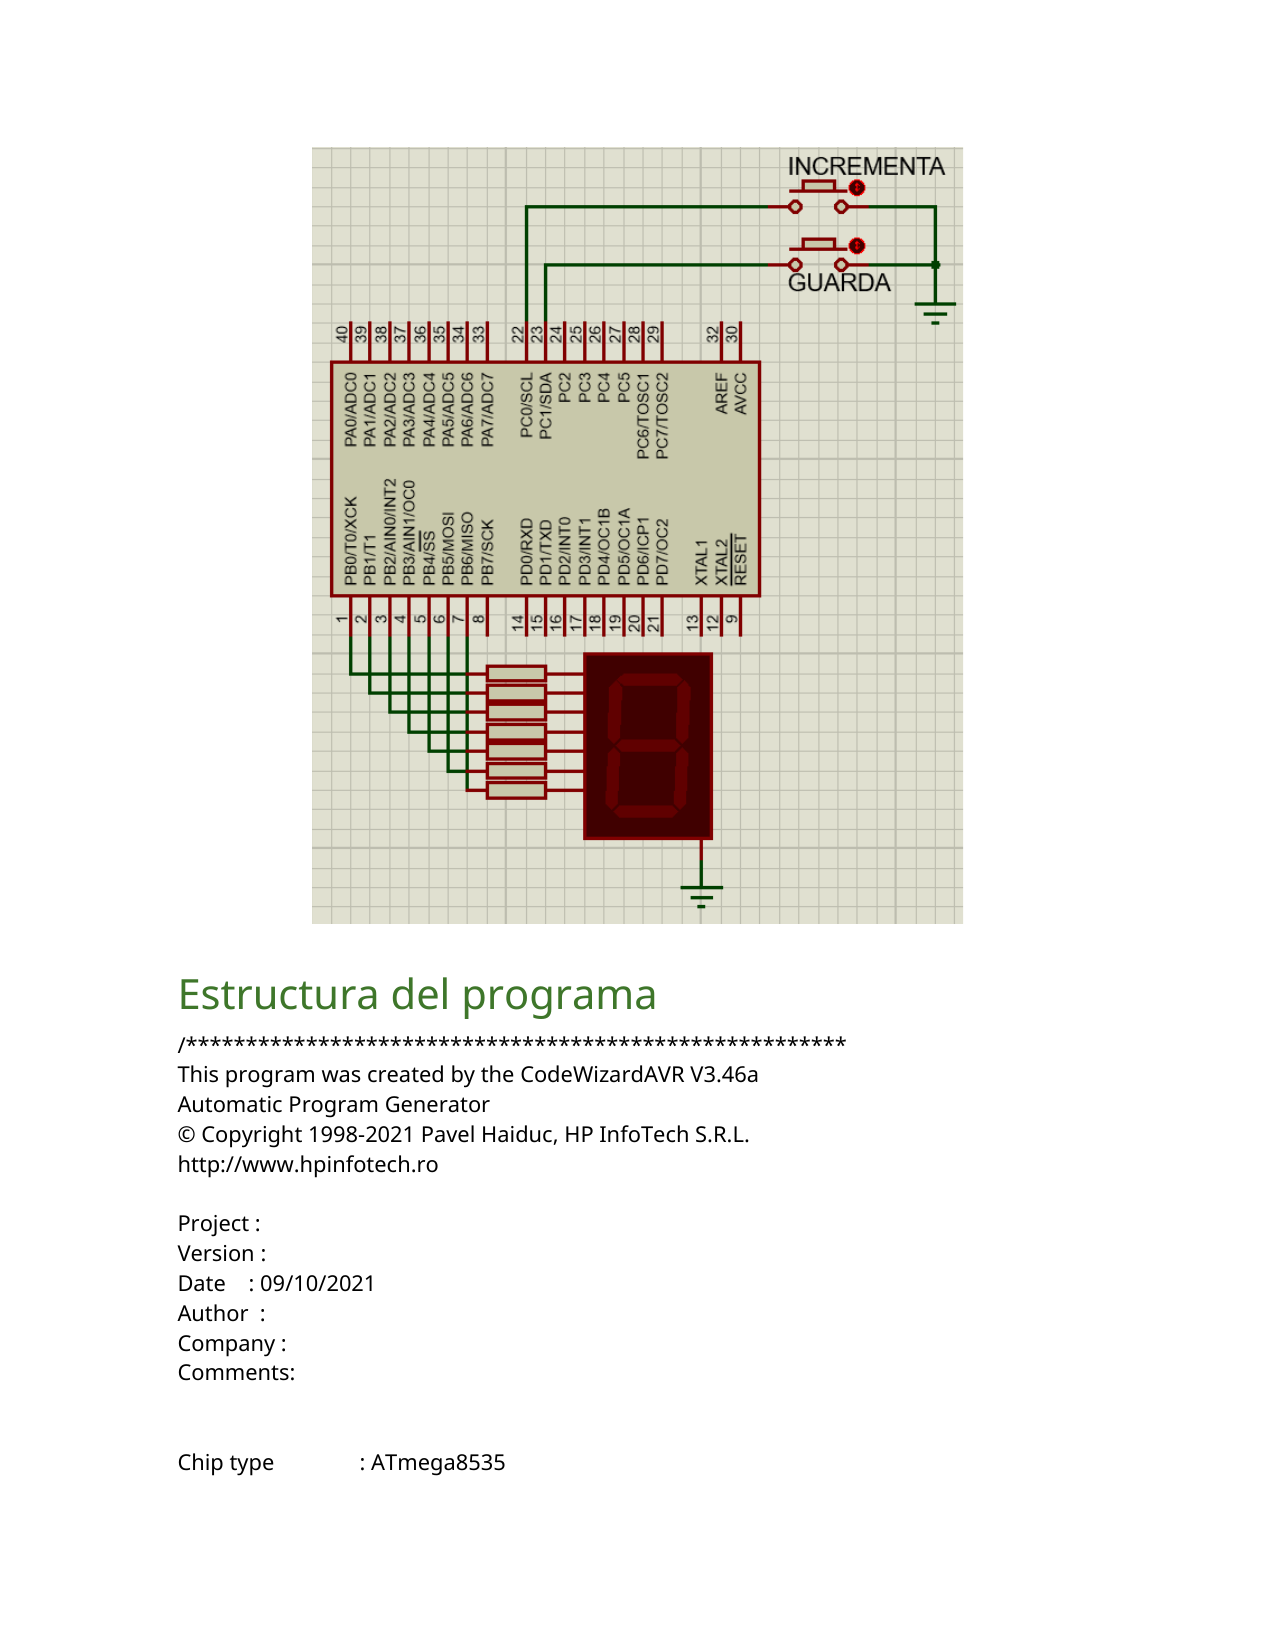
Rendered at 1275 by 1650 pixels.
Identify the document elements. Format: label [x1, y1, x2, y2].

picture [312, 147, 964, 924]
